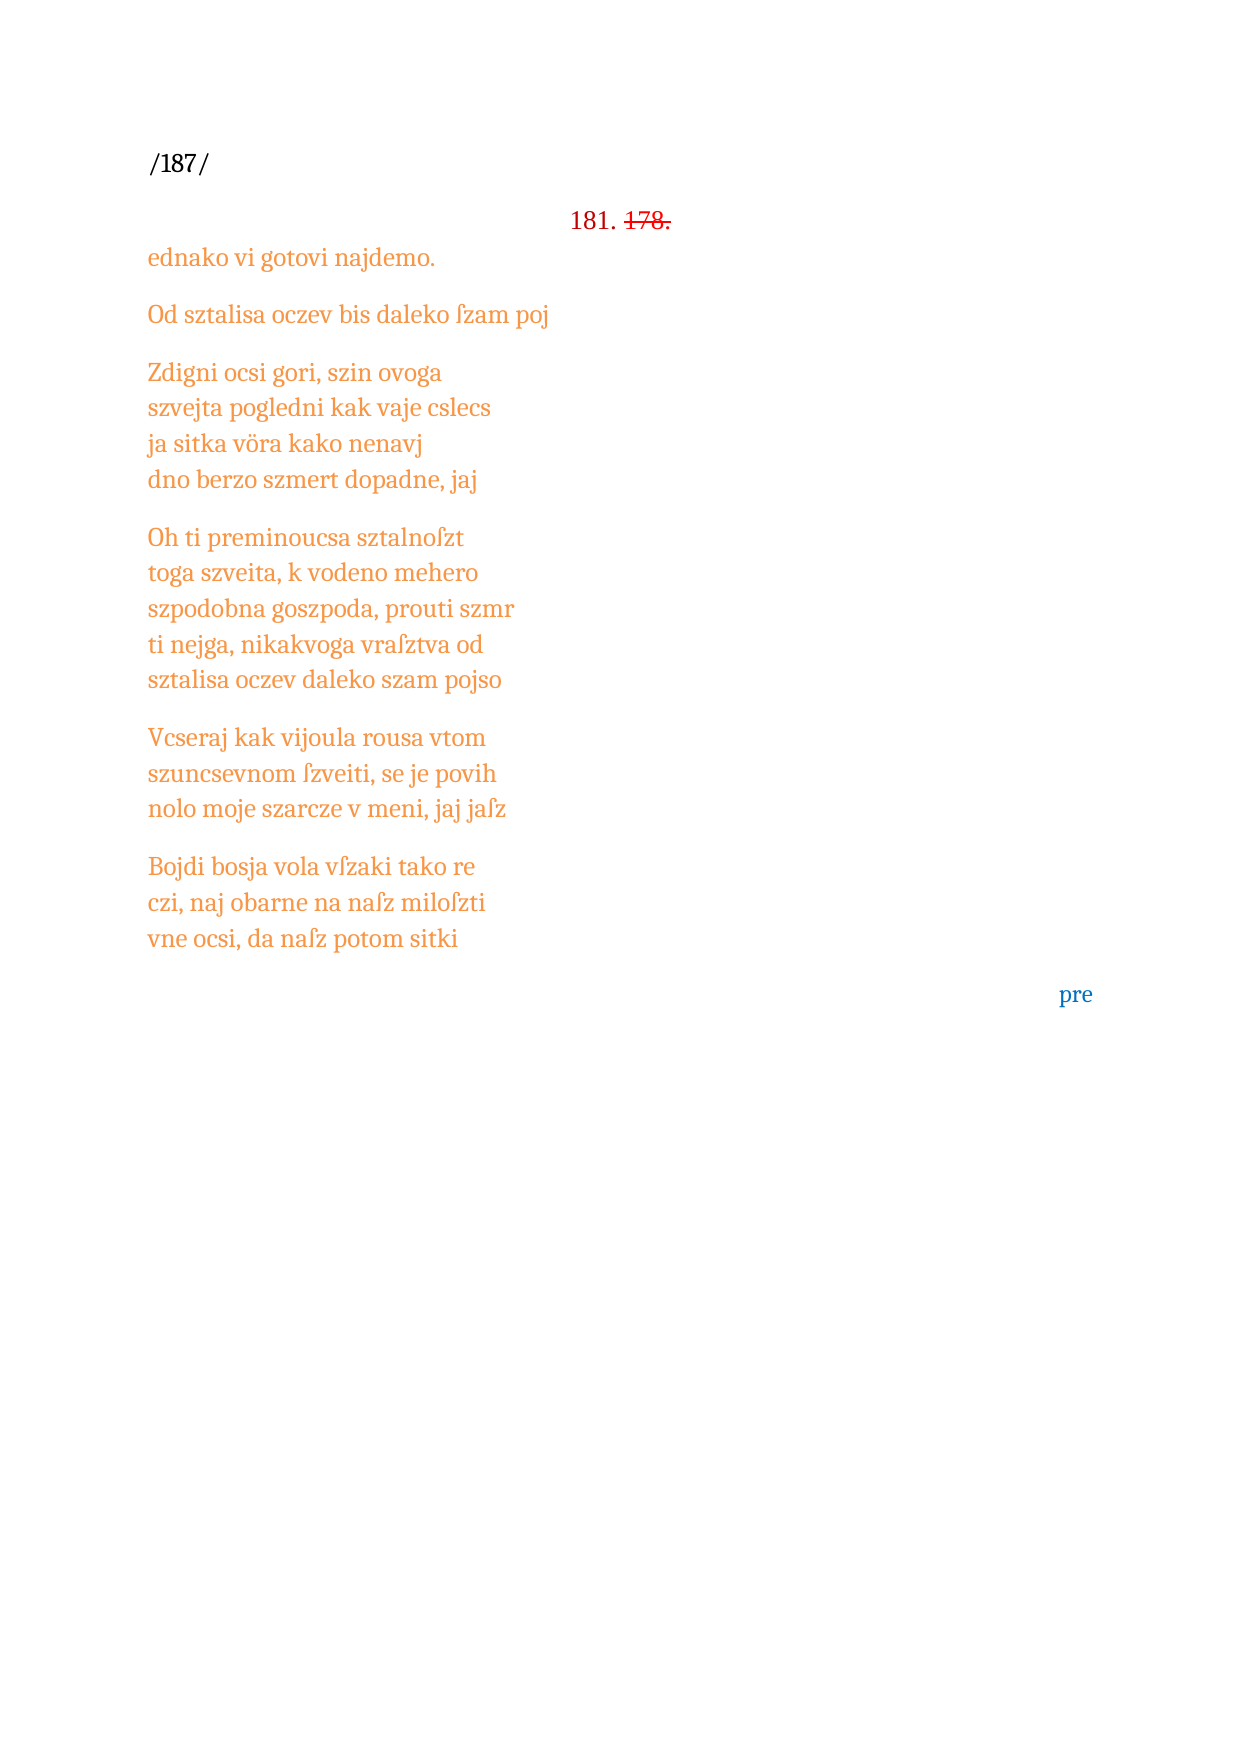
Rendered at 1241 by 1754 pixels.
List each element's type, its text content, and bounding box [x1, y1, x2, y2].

text Zdigni ocsi gori, szin ovoga szvejta pogledni kak vaje cslecs ja sitka vöra kako nenavj dno berzo szmert dopadne, jaj [148, 357, 1093, 495]
text pre [148, 980, 1093, 1009]
text Od sztalisa oczev bis daleko ſzam poj [148, 299, 1093, 330]
text Bojdi bosja vola vſzaki tako re czi, naj obarne na naſz miloſzti vne ocsi, da naſz potom sitki [148, 851, 1093, 954]
text 181. 178. [148, 204, 1093, 235]
text ednako vi gotovi najdemo. [148, 242, 1093, 273]
text Vcseraj kak vijoula rousa vtom szuncsevnom ſzveiti, se je povih nolo moje szarcze v meni, jaj jaſz [148, 722, 1093, 825]
text Oh ti preminoucsa sztalnoſzt toga szveita, k vodeno mehero szpodobna goszpoda, prouti szmr ti nejga, nikakvoga vraſztva od sztalisa oczev daleko szam pojso [148, 522, 1093, 696]
text /187/ [148, 148, 1093, 179]
